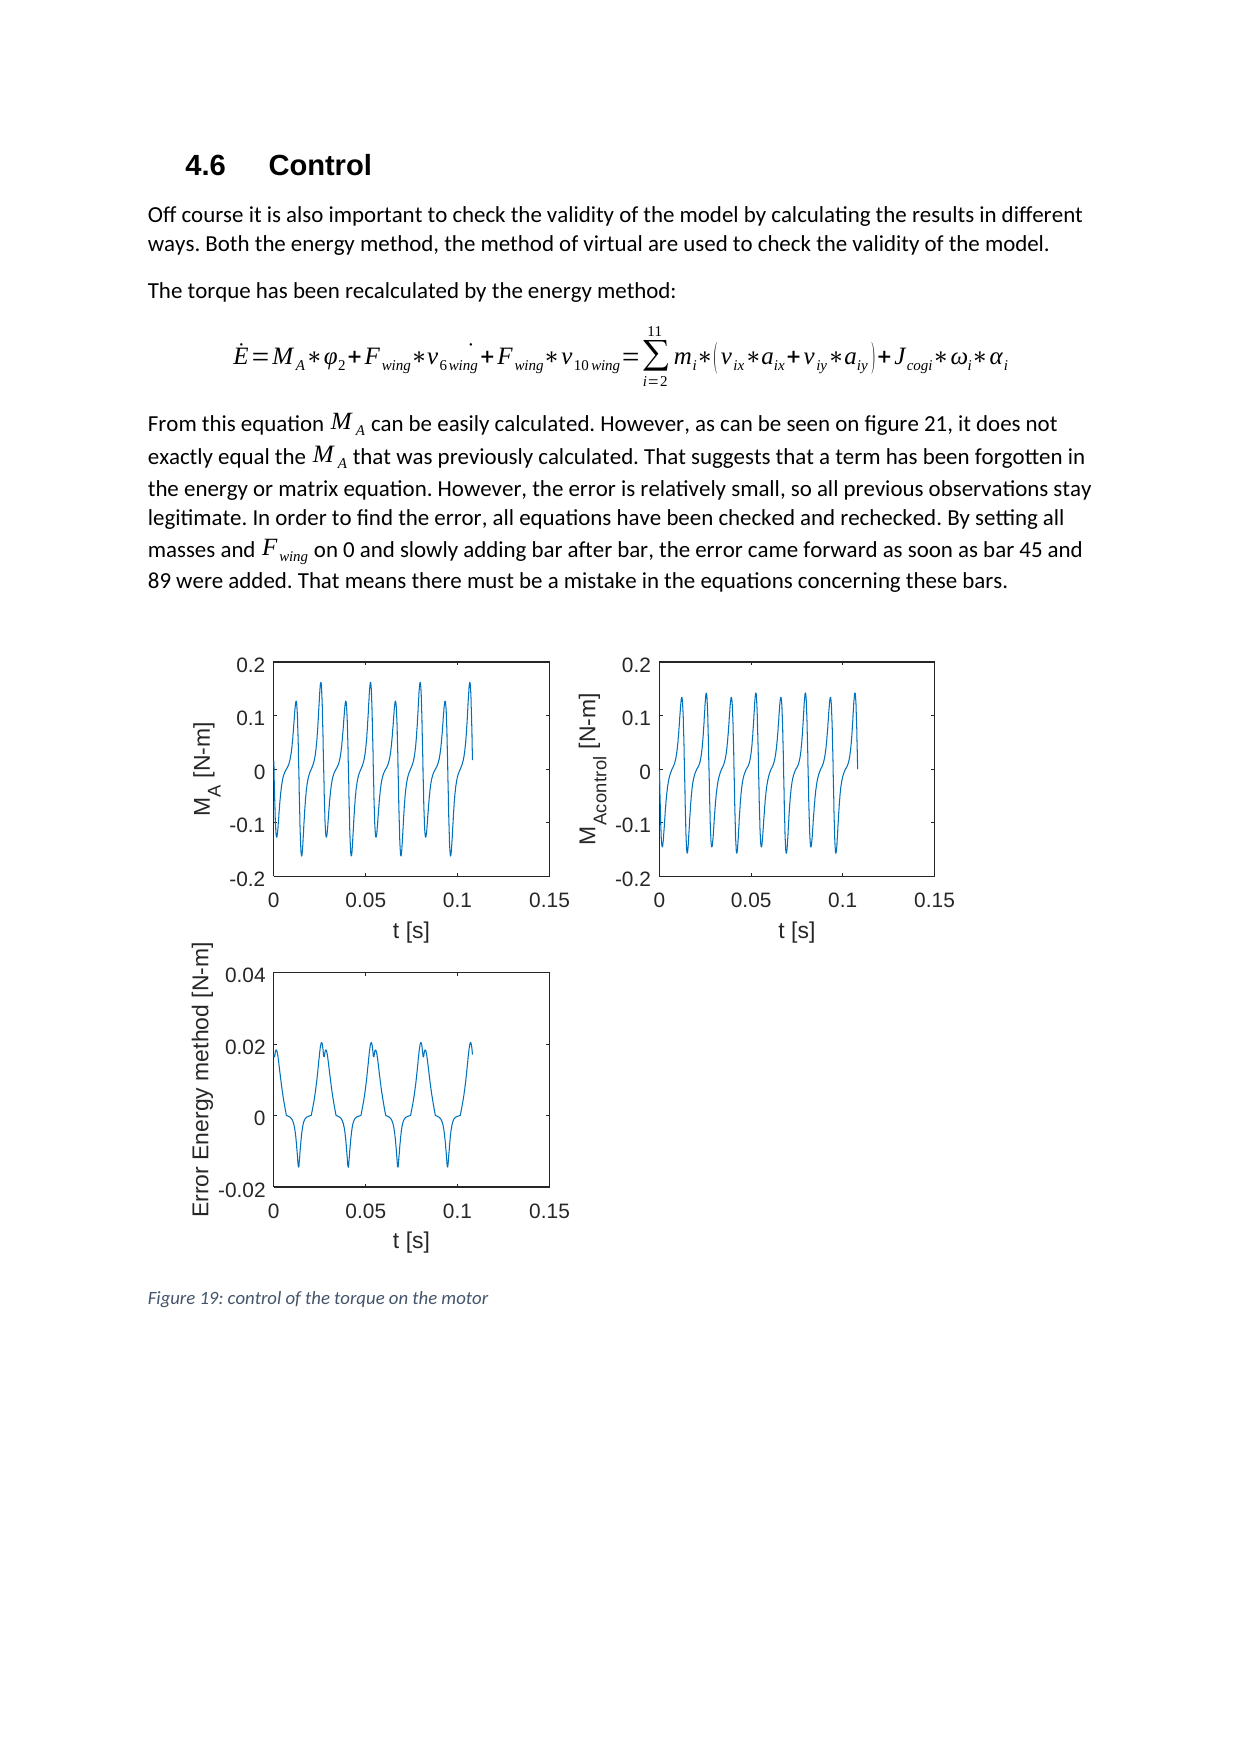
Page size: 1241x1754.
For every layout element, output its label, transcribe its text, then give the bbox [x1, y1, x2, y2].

text Off course it is also important to check the validity of the model by calculating the results in different ways. Both the energy method, the method of virtual are used to check the validity of the model. [148, 200, 1093, 257]
text From this equation can be easily calculated. However, as can be seen on figure 21, it does not exactly equal the that was previously calculated. That suggests that a term has been forgotten in the energy or matrix equation. However, the error is relatively small, so all previous observations stay legitimate. In order to find the error, all equations have been checked and rechecked. By setting all masses and on 0 and slowly adding bar after bar, the error came forward as soon as bar 45 and 89 were added. That means there must be a mistake in the equations concerning these bars. [148, 408, 1093, 594]
subtitle Control [185, 148, 1093, 181]
text The torque has been recalculated by the energy method: [148, 276, 1093, 304]
